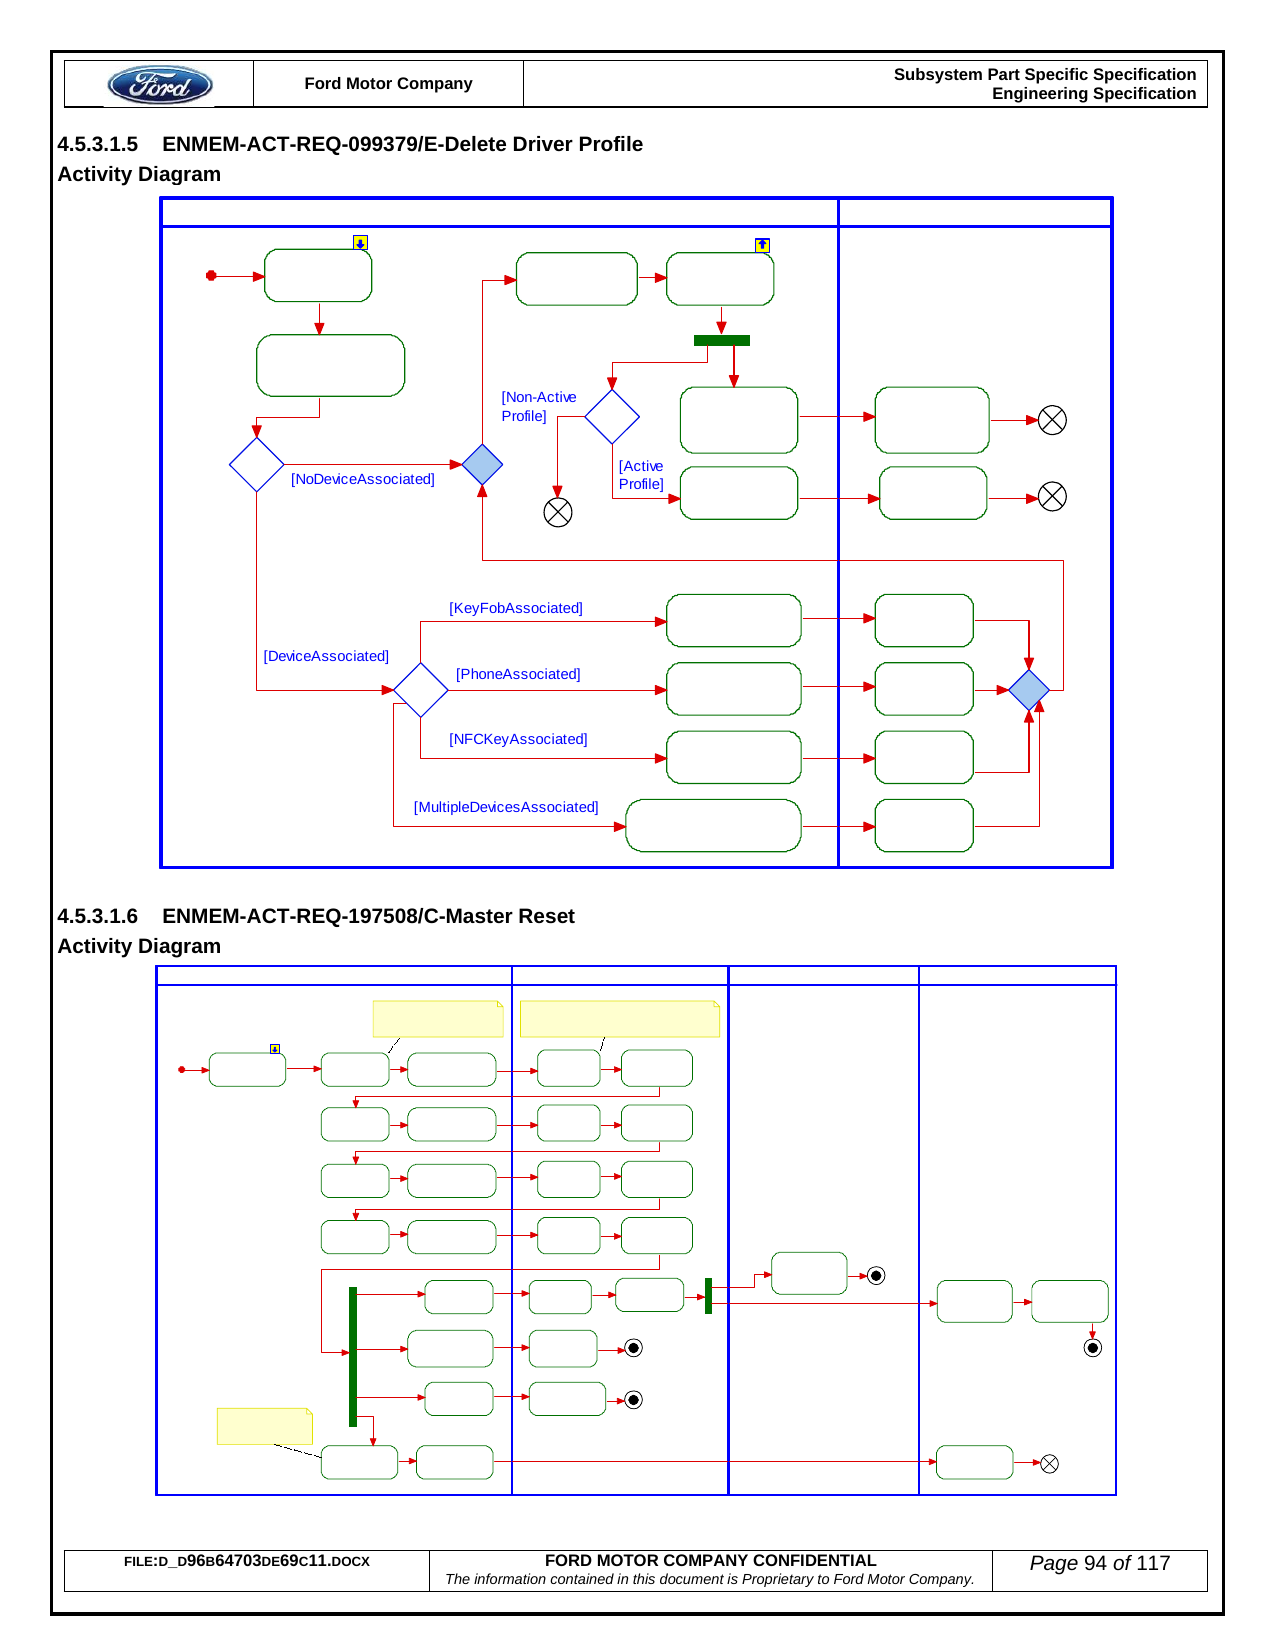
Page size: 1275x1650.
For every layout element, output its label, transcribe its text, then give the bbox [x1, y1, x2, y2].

picture [103, 61, 215, 107]
subtitle ENMEM-ACT-REQ-197508/C-Master Reset [57, 904, 1215, 928]
text Activity Diagram [57, 934, 1215, 958]
text Activity Diagram [57, 162, 1215, 186]
subtitle ENMEM-ACT-REQ-099379/E-Delete Driver Profile [57, 131, 1215, 155]
